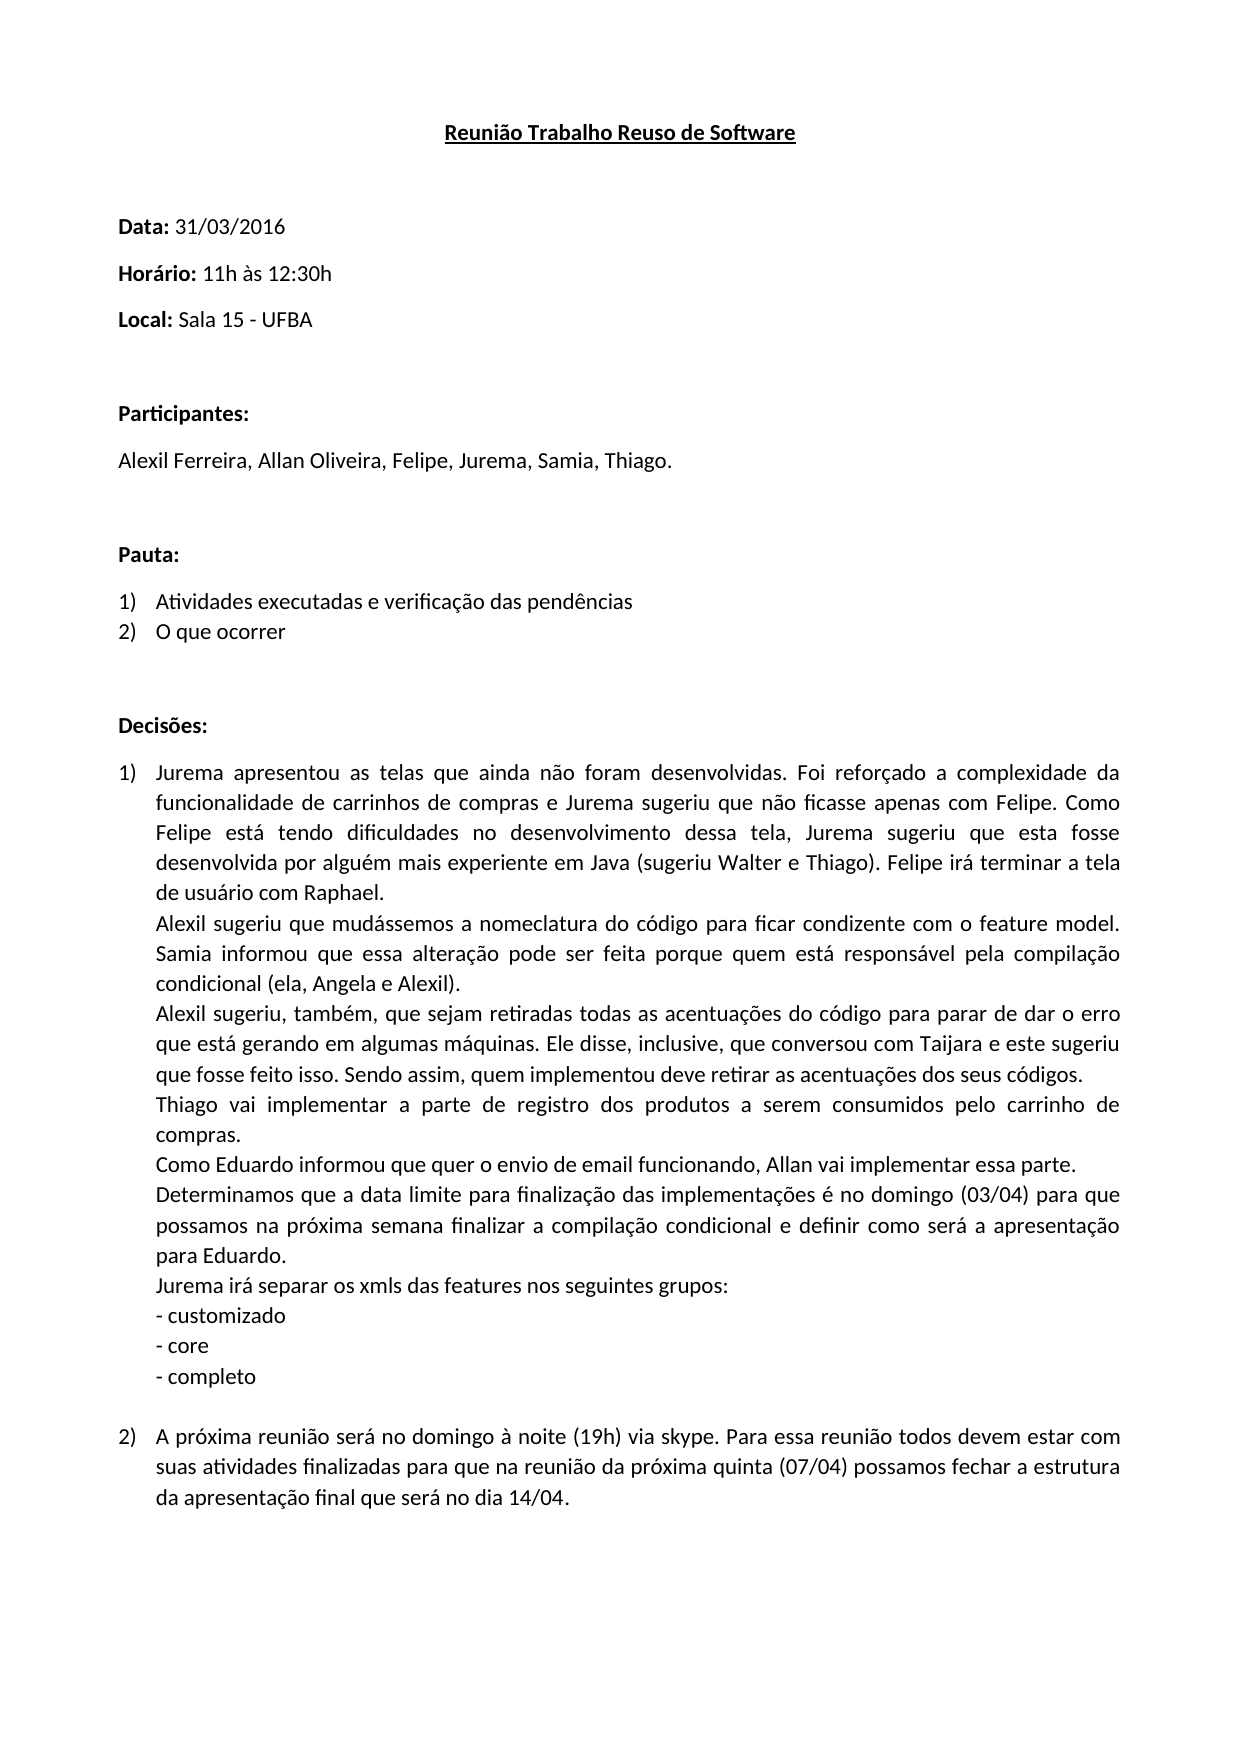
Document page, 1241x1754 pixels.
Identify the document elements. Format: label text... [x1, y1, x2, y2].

list - completo [156, 1362, 1122, 1390]
list Jurema irá separar os xmls das features nos seguintes grupos: [156, 1271, 1122, 1299]
list A próxima reunião será no domingo à noite (19h) via skype. Para essa reunião todos devem estar com suas atividades finalizadas para que na reunião da próxima quinta (07/04) possamos fechar a estrutura da apresentação final que será no dia 14/04. [118, 1422, 1122, 1511]
list - customizado [156, 1301, 1122, 1329]
text Horário: 11h às 12:30h [118, 259, 1122, 287]
list Alexil sugeriu, também, que sejam retiradas todas as acentuações do código para parar de dar o erro que está gerando em algumas máquinas. Ele disse, inclusive, que conversou com Taijara e este sugeriu que fosse feito isso. Sendo assim, quem implementou deve retirar as acentuações dos seus códigos. [156, 999, 1122, 1088]
text Participantes: [118, 399, 1122, 427]
text Decisões: [118, 711, 1122, 739]
list Determinamos que a data limite para finalização das implementações é no domingo (03/04) para que possamos na próxima semana finalizar a compilação condicional e definir como será a apresentação para Eduardo. [156, 1181, 1122, 1269]
text Alexil Ferreira, Allan Oliveira, Felipe, Jurema, Samia, Thiago. [118, 446, 1122, 474]
list Thiago vai implementar a parte de registro dos produtos a serem consumidos pelo carrinho de compras. [156, 1090, 1122, 1148]
text Local: Sala 15 - UFBA [118, 306, 1122, 334]
list Atividades executadas e verificação das pendências [118, 587, 1122, 615]
list O que ocorrer [118, 617, 1122, 645]
text Data: 31/03/2016 [118, 212, 1122, 240]
list Alexil sugeriu que mudássemos a nomeclatura do código para ficar condizente com o feature model. Samia informou que essa alteração pode ser feita porque quem está responsável pela compilação condicional (ela, Angela e Alexil). [156, 909, 1122, 997]
text Reunião Trabalho Reuso de Software [118, 118, 1122, 146]
text Pauta: [118, 540, 1122, 568]
list Como Eduardo informou que quer o envio de email funcionando, Allan vai implementar essa parte. [156, 1150, 1122, 1178]
list Jurema apresentou as telas que ainda não foram desenvolvidas. Foi reforçado a complexidade da funcionalidade de carrinhos de compras e Jurema sugeriu que não ficasse apenas com Felipe. Como Felipe está tendo dificuldades no desenvolvimento dessa tela, Jurema sugeriu que esta fosse desenvolvida por alguém mais experiente em Java (sugeriu Walter e Thiago). Felipe irá terminar a tela de usuário com Raphael. [118, 758, 1122, 907]
list - core [156, 1332, 1122, 1360]
